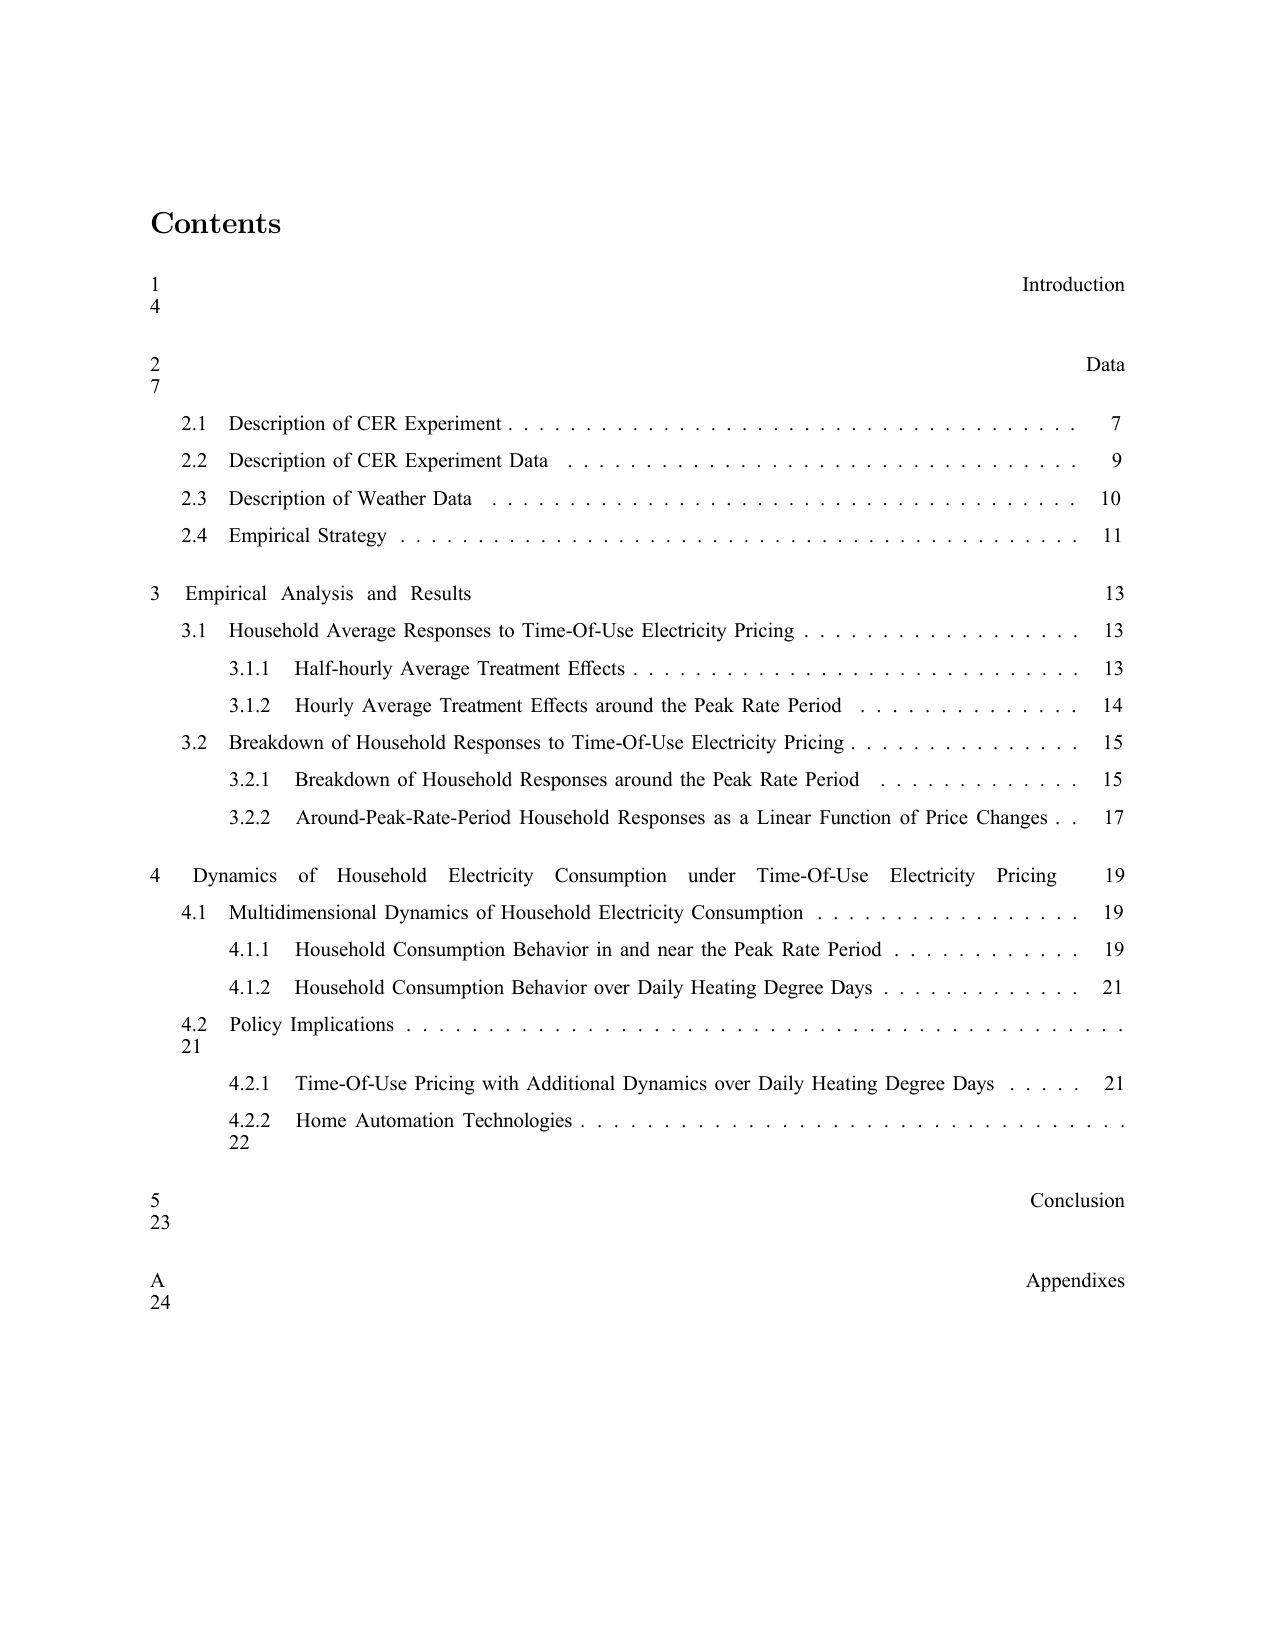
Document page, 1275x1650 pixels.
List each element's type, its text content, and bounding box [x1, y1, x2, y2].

text 2.4 Empirical Strategy . . . . . . . . . . . . . . . . . . . . . . . . . . . . . . . . . . . . . . . . . . . . 11 [181, 525, 1125, 547]
text 1 Introduction 4 [150, 274, 1125, 318]
text 4.2.2 Home Automation Technologies . . . . . . . . . . . . . . . . . . . . . . . . . . . . . . . . . 22 [229, 1110, 1125, 1154]
text 3.2.1 Breakdown of Household Responses around the Peak Rate Period . . . . . . . . . . . . . 15 [229, 769, 1125, 791]
text 4.1.1 Household Consumption Behavior in and near the Peak Rate Period . . . . . . . . . . . . 19 [229, 939, 1125, 961]
text 3.1.1 Half-hourly Average Treatment Eﬀects . . . . . . . . . . . . . . . . . . . . . . . . . . . . . 13 [229, 658, 1125, 679]
text 5 Conclusion 23 [150, 1190, 1125, 1234]
text Contents [150, 209, 1125, 240]
text 3.1.2 Hourly Average Treatment Eﬀects around the Peak Rate Period . . . . . . . . . . . . . . 14 [229, 695, 1125, 717]
text 3.2.2 Around-Peak-Rate-Period Household Responses as a Linear Function of Price Changes . . 17 [229, 807, 1125, 828]
text 4.1 Multidimensional Dynamics of Household Electricity Consumption . . . . . . . . . . . . . . . . . 19 [181, 902, 1125, 924]
text 2 Data 7 [150, 354, 1125, 397]
text 2.3 Description of Weather Data . . . . . . . . . . . . . . . . . . . . . . . . . . . . . . . . . . . . . . 10 [181, 488, 1125, 509]
text 2.1 Description of CER Experiment . . . . . . . . . . . . . . . . . . . . . . . . . . . . . . . . . . . . . 7 [181, 413, 1125, 435]
text 4.1.2 Household Consumption Behavior over Daily Heating Degree Days . . . . . . . . . . . . . 21 [229, 977, 1125, 998]
text 2.2 Description of CER Experiment Data . . . . . . . . . . . . . . . . . . . . . . . . . . . . . . . . . 9 [181, 450, 1125, 472]
text 4.2 Policy Implications . . . . . . . . . . . . . . . . . . . . . . . . . . . . . . . . . . . . . . . . . . . . 21 [181, 1014, 1125, 1058]
text A Appendixes 24 [150, 1270, 1125, 1314]
text 3.2 Breakdown of Household Responses to Time-Of-Use Electricity Pricing . . . . . . . . . . . . . . . 15 [181, 732, 1125, 754]
text 3 Empirical Analysis and Results 13 [150, 583, 1125, 605]
text 4 Dynamics of Household Electricity Consumption under Time-Of-Use Electricity Pricing 19 [150, 865, 1125, 887]
text 4.2.1 Time-Of-Use Pricing with Additional Dynamics over Daily Heating Degree Days . . . . . 21 [229, 1073, 1125, 1095]
text 3.1 Household Average Responses to Time-Of-Use Electricity Pricing . . . . . . . . . . . . . . . . . . 13 [181, 620, 1125, 642]
